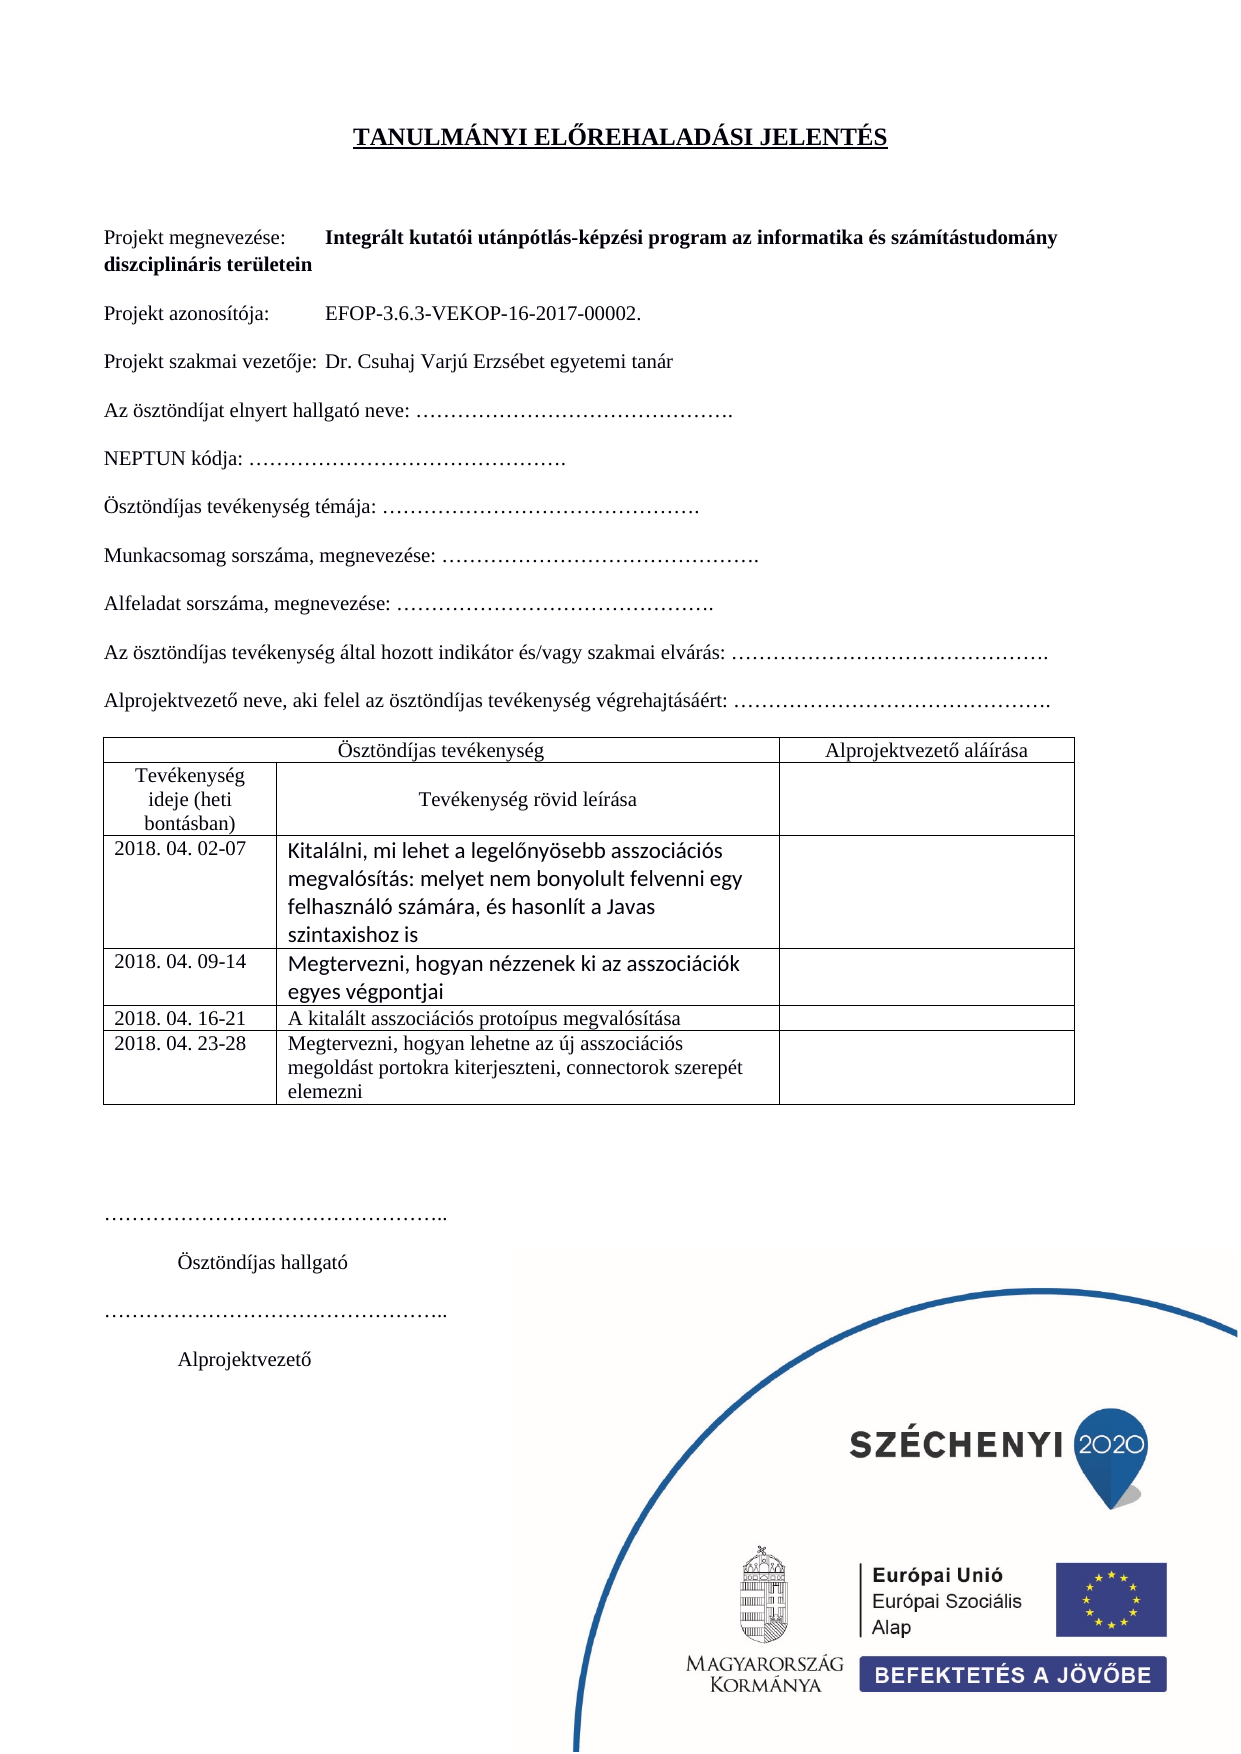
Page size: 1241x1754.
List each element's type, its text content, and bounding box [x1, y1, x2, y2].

text Projekt azonosítója: EFOP-3.6.3-VEKOP-16-2017-00002. [103, 301, 1137, 325]
table_cell A kitalált asszociációs protoípus megvalósítása [277, 1006, 779, 1030]
table_cell 2018. 04. 02-07 [104, 836, 276, 948]
table_cell Tevékenység ideje (heti bontásban) [104, 763, 276, 835]
text ………………………………………….. [103, 1201, 1137, 1225]
text Alprojektvezető Projekt szakmai vezetője [103, 1347, 511, 1371]
text Alfeladat sorszáma, megnevezése: ………………………………………. [103, 591, 1137, 615]
table_cell 2018. 04. 16-21 [104, 1006, 276, 1030]
table_cell 2018. 04. 23-28 [104, 1031, 276, 1103]
table_cell Tevékenység rövid leírása [277, 763, 779, 835]
table_header Alprojektvezető aláírása [780, 738, 1074, 762]
picture [511, 1250, 1238, 1752]
text TANULMÁNYI ELŐREHALADÁSI JELENTÉS [103, 122, 1137, 151]
table_cell 2018. 04. 09-14 [104, 949, 276, 1005]
text Alprojektvezető neve, aki felel az ösztöndíjas tevékenység végrehajtásáért: ………………………………………. [103, 688, 1137, 712]
text NEPTUN kódja: ………………………………………. [103, 446, 1137, 470]
text Az ösztöndíjat elnyert hallgató neve: ………………………………………. [103, 397, 1137, 422]
table_cell [780, 1006, 1074, 1030]
table_cell [780, 763, 1074, 835]
text Ösztöndíjas tevékenység témája: ………………………………………. [103, 494, 1137, 518]
text ………………………………………….. ………………………………………….. [103, 1298, 511, 1322]
table_header Ösztöndíjas tevékenység [104, 738, 779, 762]
table_cell [780, 949, 1074, 1005]
table_cell Megtervezni, hogyan nézzenek ki az asszociációk egyes végpontjai [277, 949, 779, 1005]
text Projekt megnevezése: Integrált kutatói utánpótlás-képzési program az informatika és számítástudomány diszciplináris területein [103, 224, 1137, 276]
text Projekt szakmai vezetője: Dr. Csuhaj Varjú Erzsébet egyetemi tanár [103, 349, 1137, 373]
text Munkacsomag sorszáma, megnevezése: ………………………………………. [103, 543, 1137, 567]
table_cell [780, 836, 1074, 948]
text Az ösztöndíjas tevékenység által hozott indikátor és/vagy szakmai elvárás: ………………………………………. [103, 640, 1137, 664]
table_cell [780, 1031, 1074, 1103]
text Ösztöndíjas hallgató [103, 1250, 511, 1274]
table_cell Megtervezni, hogyan lehetne az új asszociációs megoldást portokra kiterjeszteni, connectorok szerepét elemezni [277, 1031, 779, 1103]
table_cell Kitalálni, mi lehet a legelőnyösebb asszociációs megvalósítás: melyet nem bonyolult felvenni egy felhasználó számára, és hasonlít a Javas szintaxishoz is [277, 836, 779, 948]
